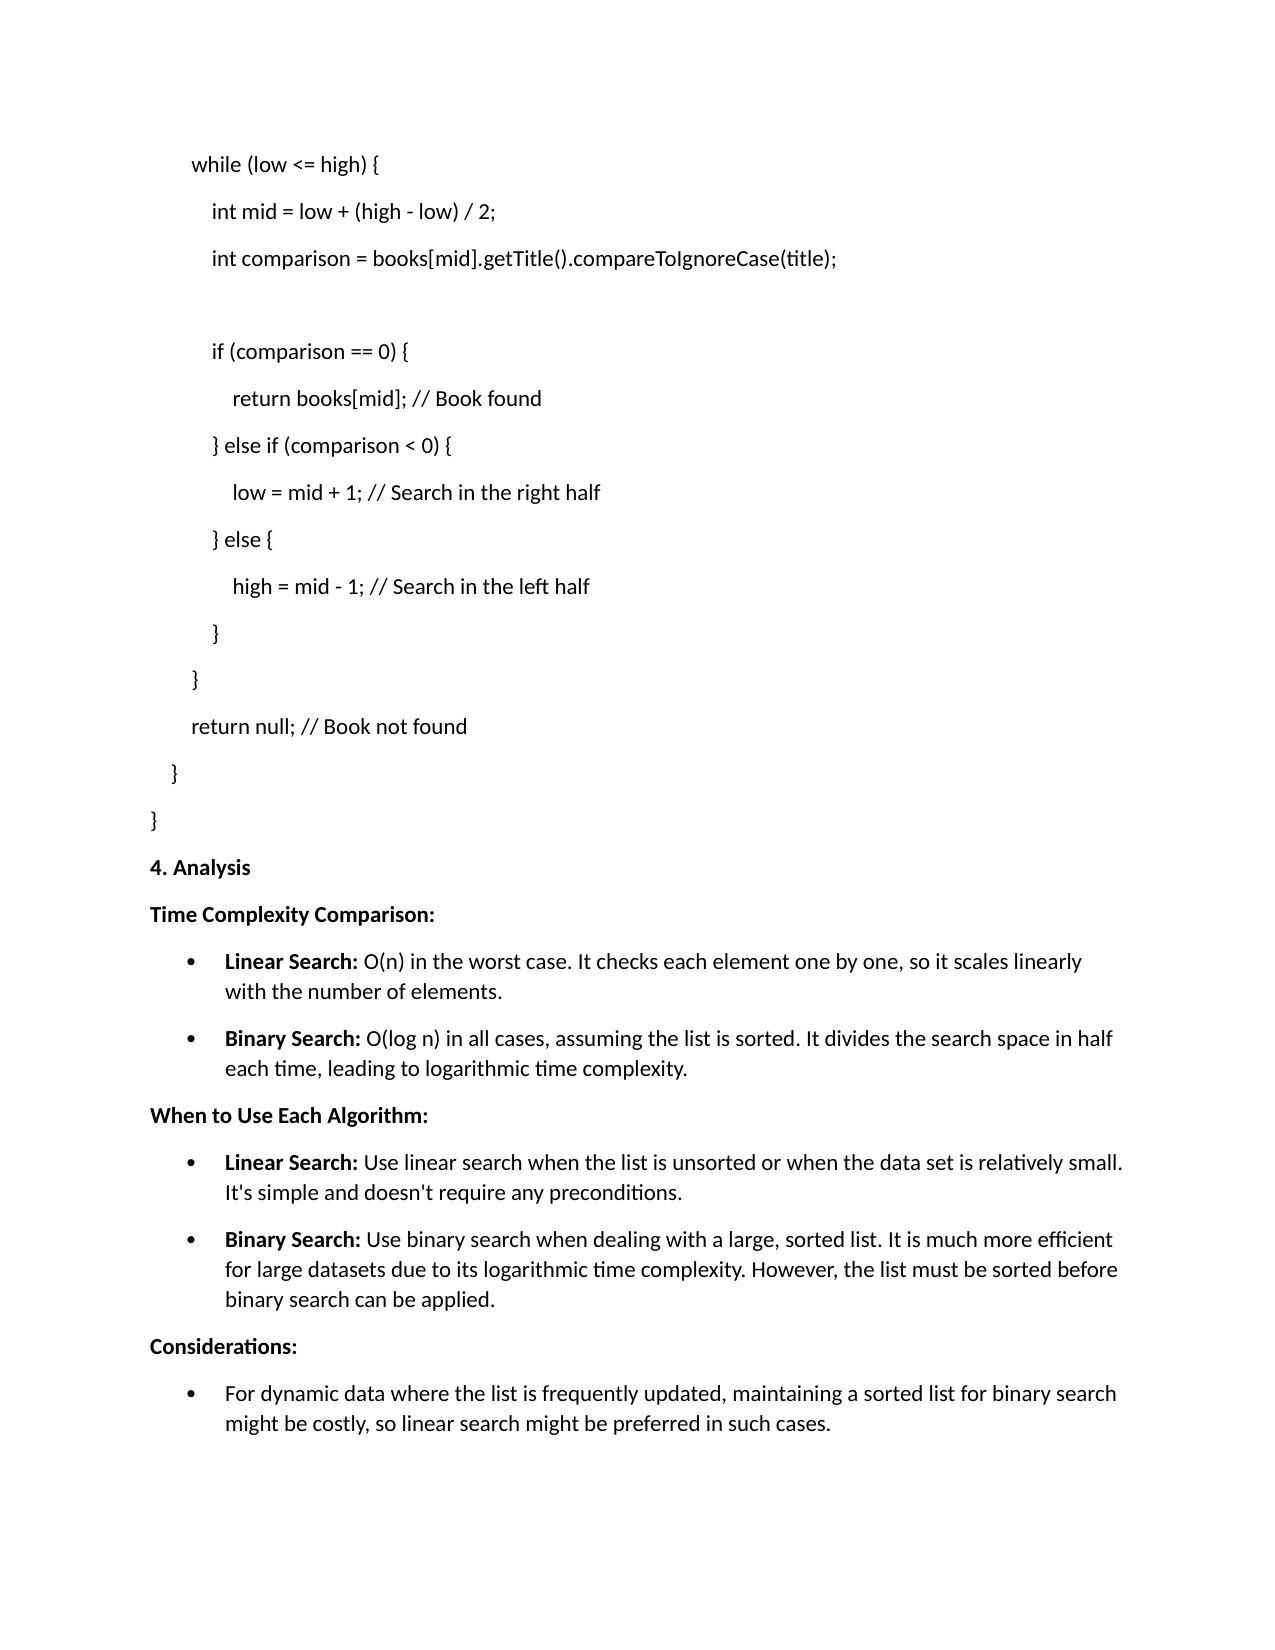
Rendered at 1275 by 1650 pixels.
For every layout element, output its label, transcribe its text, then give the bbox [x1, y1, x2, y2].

text } else { [150, 525, 1125, 553]
list Linear Search: Use linear search when the list is unsorted or when the data set is relatively small. It's simple and doesn't require any preconditions. [187, 1148, 1125, 1206]
text low = mid + 1; // Search in the right half [150, 478, 1125, 506]
text int mid = low + (high - low) / 2; [150, 197, 1125, 225]
text high = mid - 1; // Search in the left half [150, 572, 1125, 600]
text int comparison = books[mid].getTitle().compareToIgnoreCase(title); [150, 244, 1125, 272]
list For dynamic data where the list is frequently updated, maintaining a sorted list for binary search might be costly, so linear search might be preferred in such cases. [187, 1379, 1125, 1437]
text return books[mid]; // Book found [150, 384, 1125, 412]
text } [150, 759, 1125, 787]
text return null; // Book not found [150, 712, 1125, 741]
text } [150, 666, 1125, 694]
text } [150, 619, 1125, 647]
text When to Use Each Algorithm: [150, 1101, 1125, 1129]
list Binary Search: O(log n) in all cases, assuming the list is sorted. It divides the search space in half each time, leading to logarithmic time complexity. [187, 1024, 1125, 1082]
text if (comparison == 0) { [150, 337, 1125, 366]
list Binary Search: Use binary search when dealing with a large, sorted list. It is much more efficient for large datasets due to its logarithmic time complexity. However, the list must be sorted before binary search can be applied. [187, 1225, 1125, 1313]
text 4. Analysis [150, 853, 1125, 881]
text Time Complexity Comparison: [150, 900, 1125, 928]
text while (low <= high) { [150, 150, 1125, 178]
text Considerations: [150, 1332, 1125, 1360]
text } [150, 806, 1125, 834]
text } else if (comparison < 0) { [150, 431, 1125, 459]
list Linear Search: O(n) in the worst case. It checks each element one by one, so it scales linearly with the number of elements. [187, 947, 1125, 1005]
